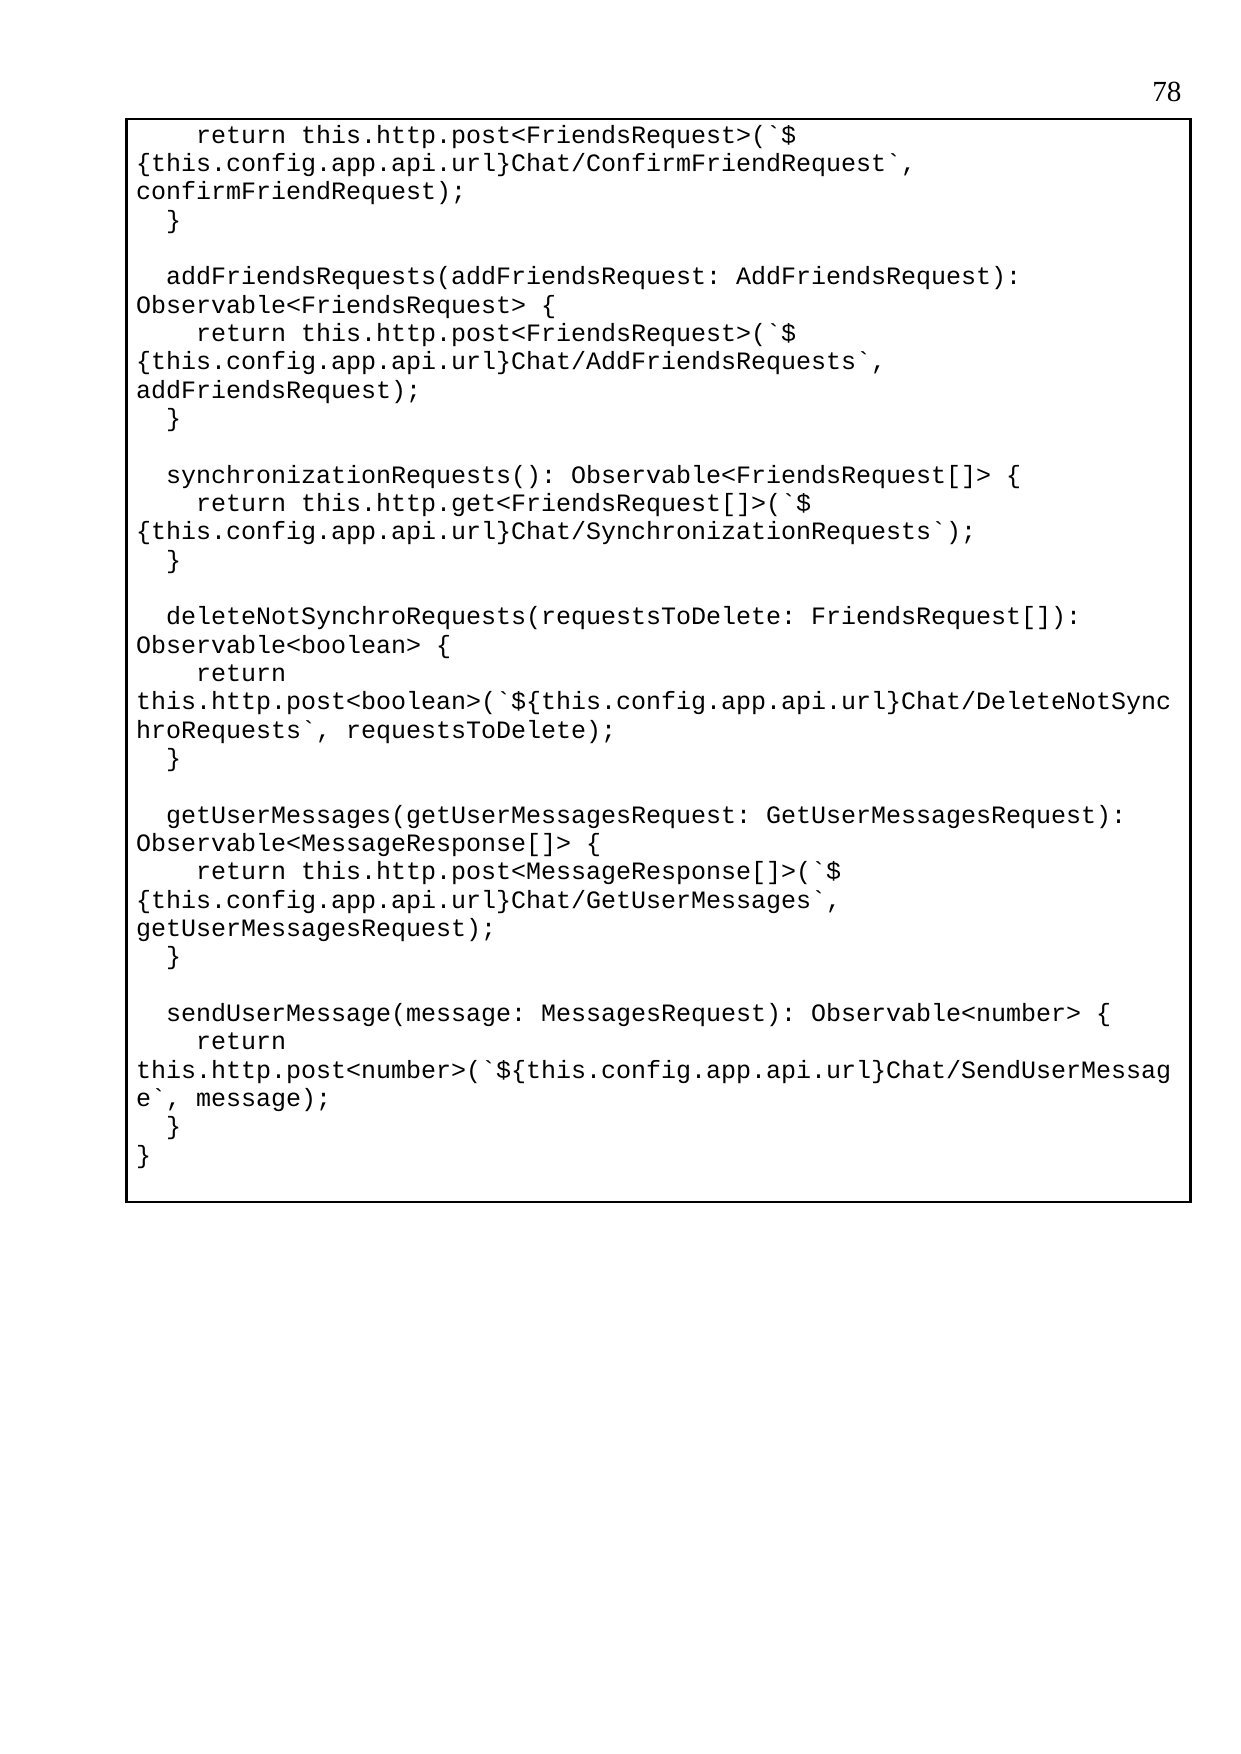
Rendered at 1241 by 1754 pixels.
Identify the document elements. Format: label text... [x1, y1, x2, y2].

text synchronizationRequests(): Observable<FriendsRequest[]> { [136, 462, 1181, 491]
text } [136, 746, 1181, 774]
text return this.http.post<MessageResponse[]>(`${this.config.app.api.url}Chat/GetUserMessages`, getUserMessagesRequest); [136, 859, 1181, 944]
text sendUserMessage(message: MessagesRequest): Observable<number> { [136, 1001, 1181, 1029]
text } [136, 406, 1181, 434]
text } [136, 1114, 1181, 1142]
text } [136, 1142, 1181, 1171]
text } [136, 207, 1181, 236]
text addFriendsRequests(addFriendsRequest: AddFriendsRequest): Observable<FriendsRequest> { [136, 264, 1181, 321]
text } [136, 944, 1181, 972]
text return this.http.post<boolean>(`${this.config.app.api.url}Chat/DeleteNotSynchroRequests`, requestsToDelete); [136, 661, 1181, 746]
text deleteNotSynchroRequests(requestsToDelete: FriendsRequest[]): Observable<boolean> { [136, 604, 1181, 661]
text return this.http.post<FriendsRequest>(`${this.config.app.api.url}Chat/ConfirmFriendRequest`, confirmFriendRequest); [128, 120, 1189, 207]
text return this.http.post<number>(`${this.config.app.api.url}Chat/SendUserMessage`, message); [136, 1029, 1181, 1114]
text getUserMessages(getUserMessagesRequest: GetUserMessagesRequest): Observable<MessageResponse[]> { [136, 802, 1181, 859]
text } [136, 547, 1181, 576]
text return this.http.post<FriendsRequest>(`${this.config.app.api.url}Chat/AddFriendsRequests`, addFriendsRequest); [136, 321, 1181, 406]
text return this.http.get<FriendsRequest[]>(`${this.config.app.api.url}Chat/SynchronizationRequests`); [136, 491, 1181, 547]
